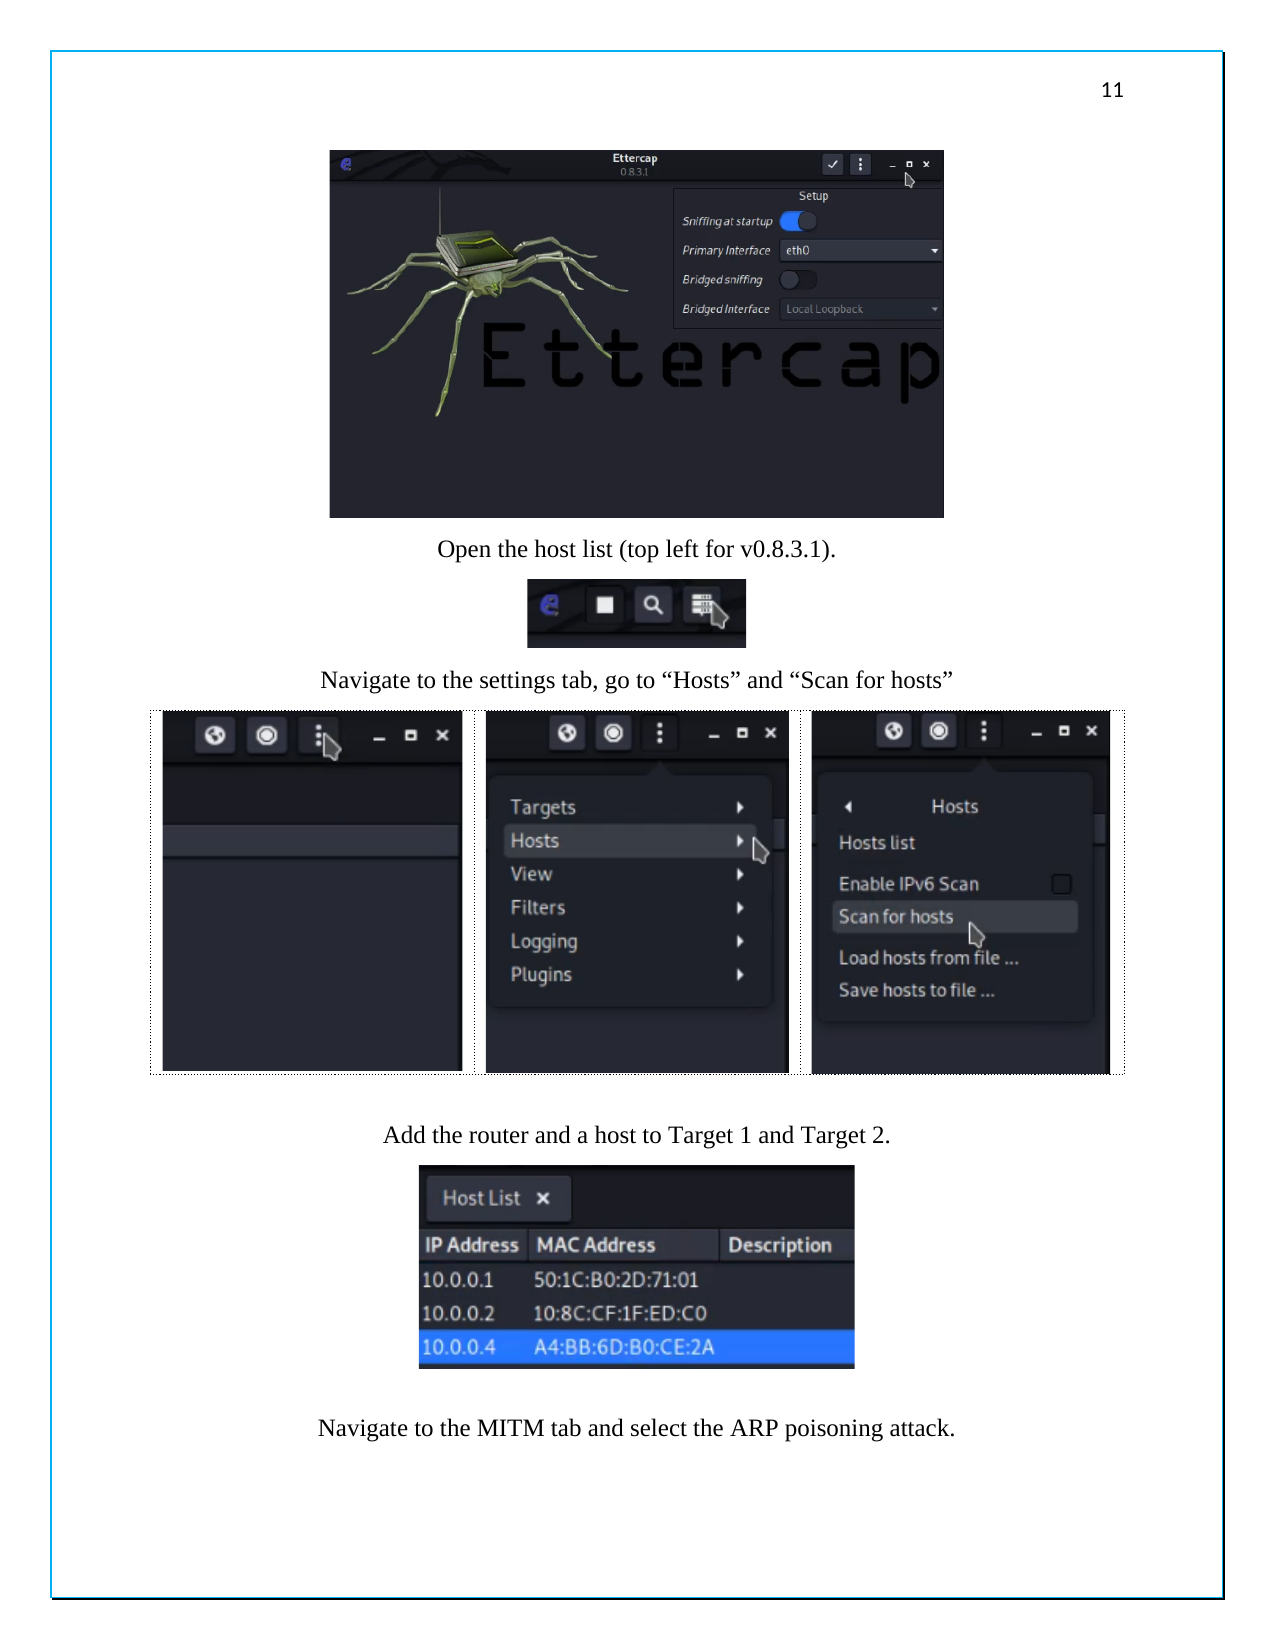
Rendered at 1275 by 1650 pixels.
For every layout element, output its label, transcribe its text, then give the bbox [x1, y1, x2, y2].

table_header [800, 710, 812, 1074]
table_header [151, 710, 474, 1074]
text Add the router and a host to Target 1 and Target 2. [150, 1120, 1123, 1149]
picture [527, 579, 747, 648]
picture [811, 711, 1110, 1074]
text Open the host list (top left for v0.8.3.1). [150, 534, 1123, 563]
picture [162, 711, 463, 1071]
picture [329, 150, 944, 518]
text Navigate to the settings tab, go to “Hosts” and “Scan for hosts” [150, 665, 1123, 693]
table_header [475, 710, 800, 1074]
picture [485, 711, 789, 1073]
picture [418, 1165, 855, 1369]
text Navigate to the MITM tab and select the ARP poisoning attack. [150, 1413, 1123, 1442]
table_header [1110, 710, 1124, 1074]
